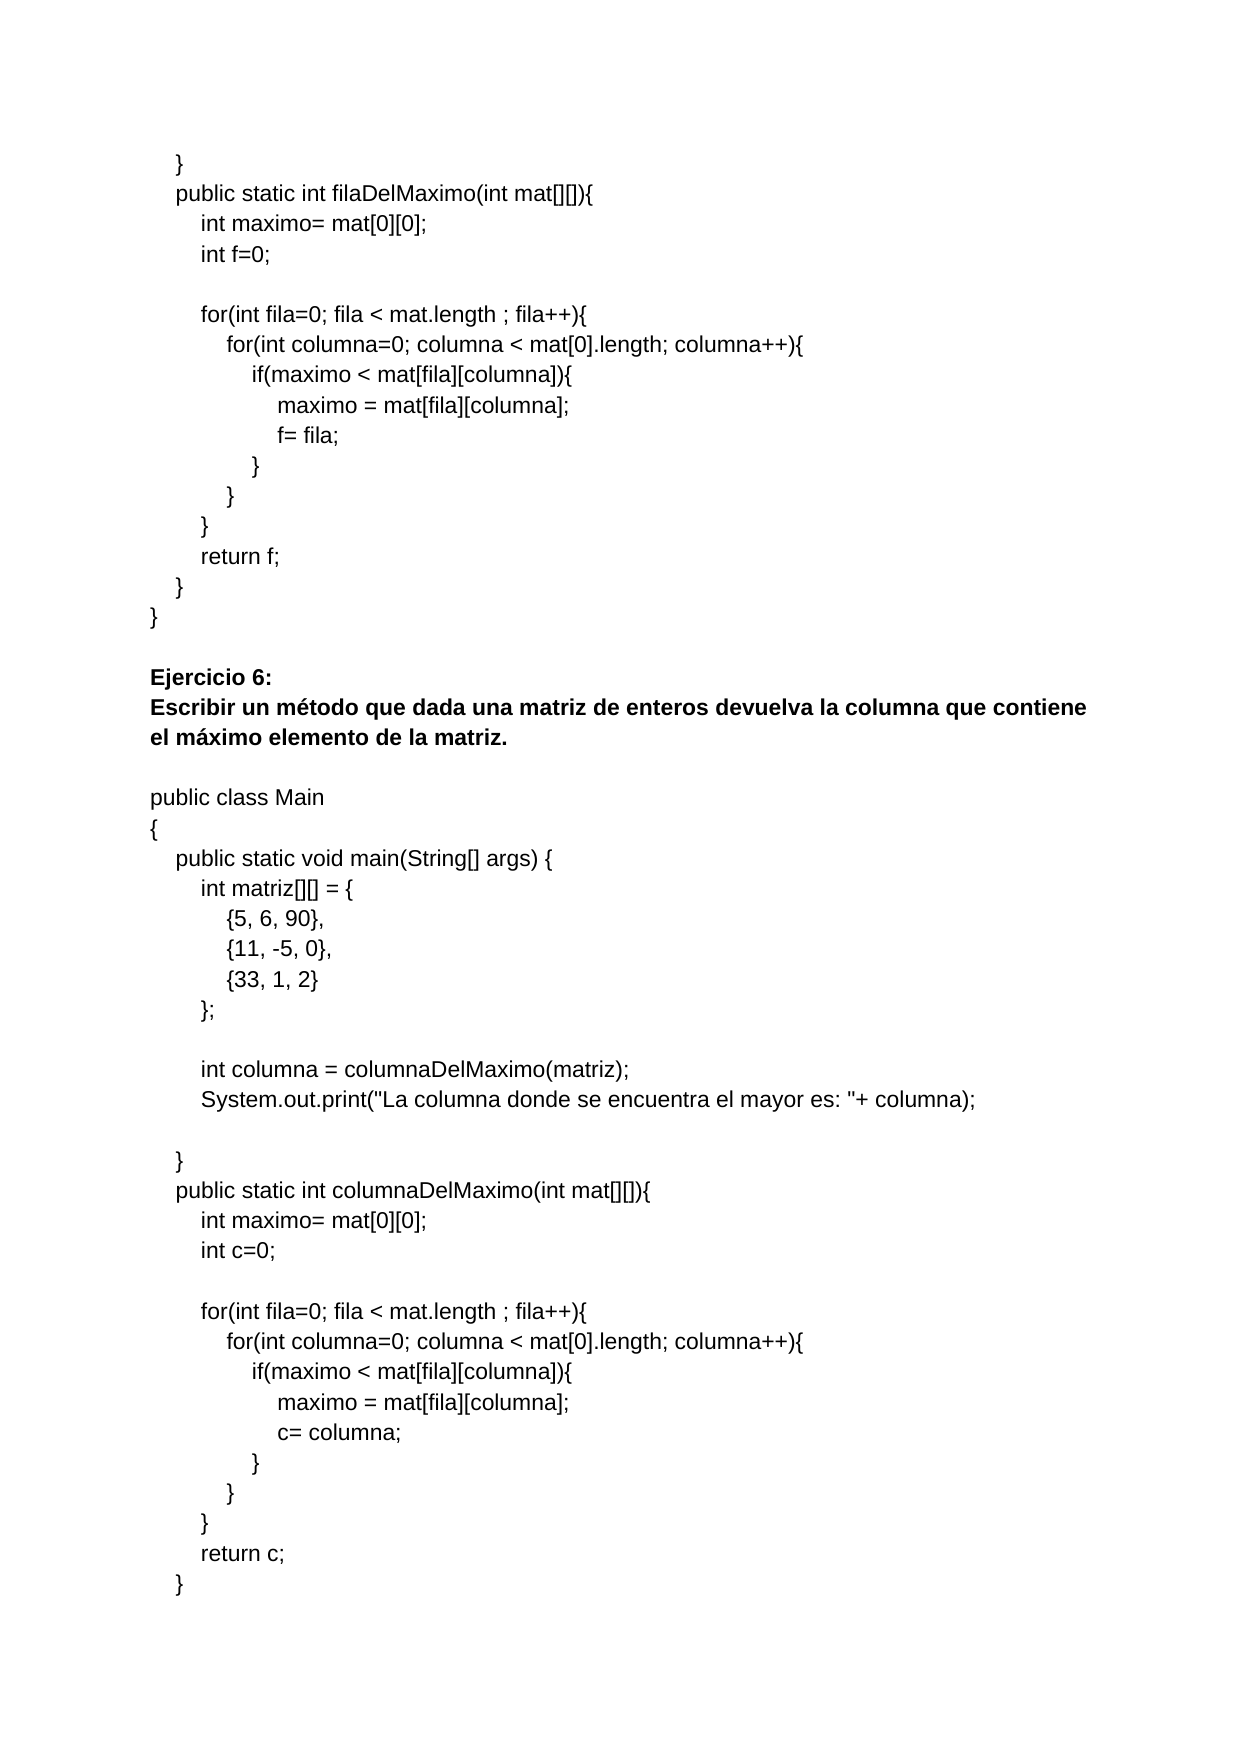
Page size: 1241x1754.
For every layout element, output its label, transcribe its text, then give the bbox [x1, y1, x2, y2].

text int maximo= mat[0][0]; [150, 1207, 1090, 1234]
text for(int fila=0; fila < mat.length ; fila++){ [150, 1298, 1090, 1324]
text }; [150, 996, 1090, 1022]
text if(maximo < mat[fila][columna]){ [150, 1358, 1090, 1385]
text } [150, 1479, 1090, 1506]
text Escribir un método que dada una matriz de enteros devuelva la columna que contiene el máximo elemento de la matriz. [150, 694, 1090, 750]
text int c=0; [150, 1237, 1090, 1264]
text } [150, 1449, 1090, 1475]
text Ejercicio 6: [150, 633, 1090, 690]
text for(int columna=0; columna < mat[0].length; columna++){ [150, 331, 1090, 358]
text for(int columna=0; columna < mat[0].length; columna++){ [150, 1328, 1090, 1354]
text {11, -5, 0}, [150, 935, 1090, 962]
text int matriz[][] = { [150, 875, 1090, 901]
text int maximo= mat[0][0]; [150, 210, 1090, 237]
text } [150, 1147, 1090, 1173]
text public class Main [150, 784, 1090, 811]
text { [150, 814, 1090, 841]
text f= fila; [150, 422, 1090, 448]
text } [150, 603, 1090, 629]
text } [150, 482, 1090, 509]
text if(maximo < mat[fila][columna]){ [150, 361, 1090, 388]
text } [150, 1570, 1090, 1596]
text {5, 6, 90}, [150, 905, 1090, 932]
text } [150, 150, 1090, 176]
text } [150, 452, 1090, 478]
text int columna = columnaDelMaximo(matriz); [150, 1056, 1090, 1083]
text c= columna; [150, 1419, 1090, 1445]
text } [150, 1509, 1090, 1536]
text int f=0; [150, 241, 1090, 267]
text return c; [150, 1539, 1090, 1566]
text return f; [150, 543, 1090, 569]
text public static void main(String[] args) { [150, 845, 1090, 871]
text maximo = mat[fila][columna]; [150, 392, 1090, 418]
text maximo = mat[fila][columna]; [150, 1388, 1090, 1415]
text public static int filaDelMaximo(int mat[][]){ [150, 180, 1090, 207]
text System.out.print("La columna donde se encuentra el mayor es: "+ columna); [150, 1086, 1090, 1113]
text } [150, 512, 1090, 539]
text } [150, 573, 1090, 599]
text public static int columnaDelMaximo(int mat[][]){ [150, 1177, 1090, 1203]
text for(int fila=0; fila < mat.length ; fila++){ [150, 301, 1090, 327]
text {33, 1, 2} [150, 966, 1090, 992]
